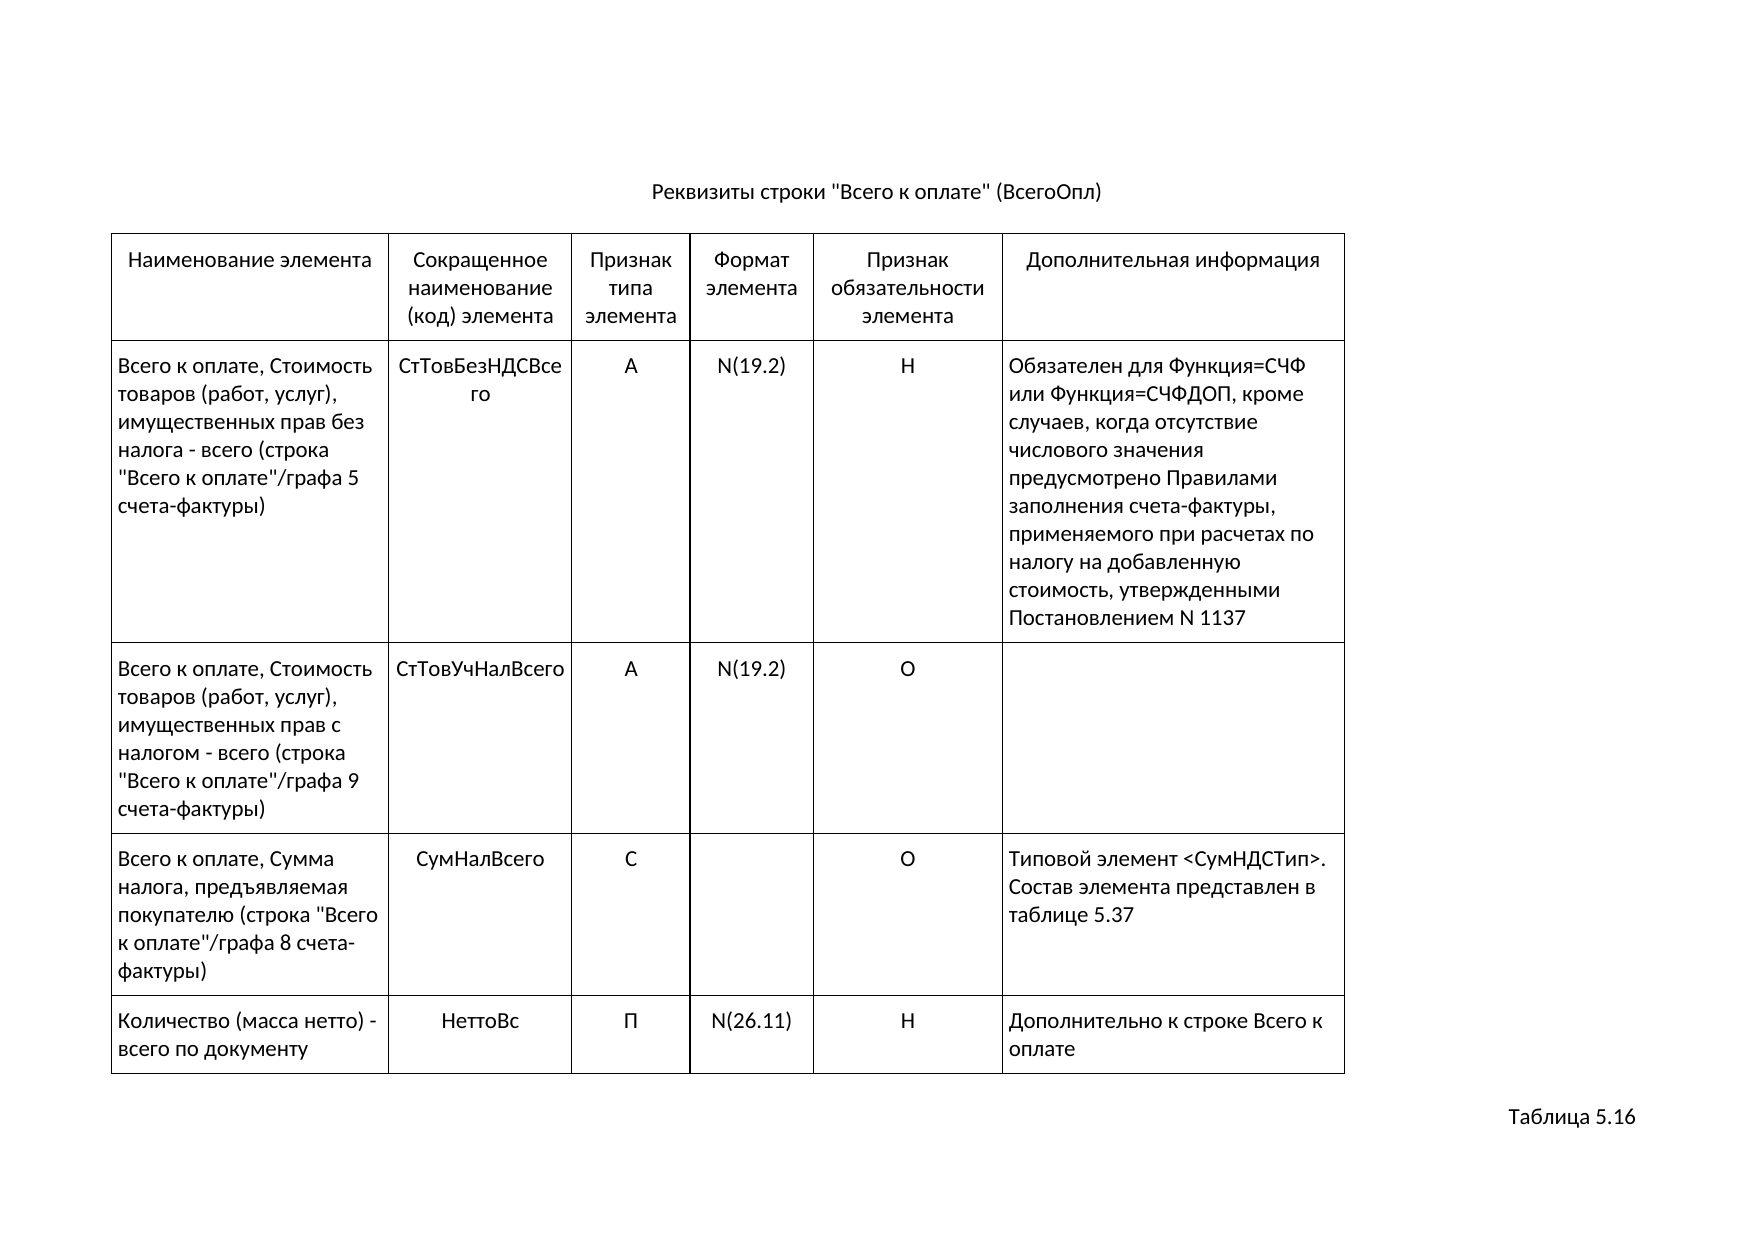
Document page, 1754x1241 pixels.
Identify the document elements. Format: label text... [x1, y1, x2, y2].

table_cell N(26.11) [691, 996, 813, 1073]
table_cell А [572, 643, 689, 832]
table_cell П [572, 996, 689, 1073]
table_cell Всего к оплате, Стоимость товаров (работ, услуг), имущественных прав с налогом - всего (строка "Всего к оплате"/графа 9 счета-фактуры) [112, 643, 388, 832]
table_cell А [572, 341, 689, 642]
table_cell Всего к оплате, Сумма налога, предъявляемая покупателю (строка "Всего к оплате"/графа 8 счета-фактуры) [112, 834, 388, 995]
table_cell Дополнительно к строке Всего к оплате [1003, 996, 1344, 1073]
table_header Признак типа элемента [572, 234, 689, 339]
table_cell СтТовБезНДСВсего [389, 341, 571, 642]
table_cell Н [814, 341, 1002, 642]
table_cell С [572, 834, 689, 995]
table_cell Всего к оплате, Стоимость товаров (работ, услуг), имущественных прав без налога - всего (строка "Всего к оплате"/графа 5 счета-фактуры) [112, 341, 388, 642]
table_cell СумНалВсего [389, 834, 571, 995]
table_cell Типовой элемент <СумНДСТип>. Состав элемента представлен в таблице 5.37 [1003, 834, 1344, 995]
text Реквизиты строки "Всего к оплате" (ВсегоОпл) [118, 177, 1636, 205]
table_cell [691, 834, 813, 995]
table_cell Н [814, 996, 1002, 1073]
table_cell N(19.2) [691, 643, 813, 832]
table_cell [1003, 643, 1344, 832]
text Таблица 5.16 [118, 1102, 1636, 1130]
table_cell Обязателен для Функция=СЧФ или Функция=СЧФДОП, кроме случаев, когда отсутствие числового значения предусмотрено Правилами заполнения счета-фактуры, применяемого при расчетах по налогу на добавленную стоимость, утвержденными Постановлением N 1137 [1003, 341, 1344, 642]
table_header Наименование элемента [112, 234, 388, 339]
table_header Дополнительная информация [1003, 234, 1344, 339]
table_header Сокращенное наименование (код) элемента [389, 234, 571, 339]
table_cell О [814, 834, 1002, 995]
table_cell НеттоВс [389, 996, 571, 1073]
table_cell N(19.2) [691, 341, 813, 642]
table_header Признак обязательности элемента [814, 234, 1002, 339]
table_header Формат элемента [691, 234, 813, 339]
table_cell О [814, 643, 1002, 832]
table_cell Количество (масса нетто) - всего по документу [112, 996, 388, 1073]
table_cell СтТовУчНалВсего [389, 643, 571, 832]
